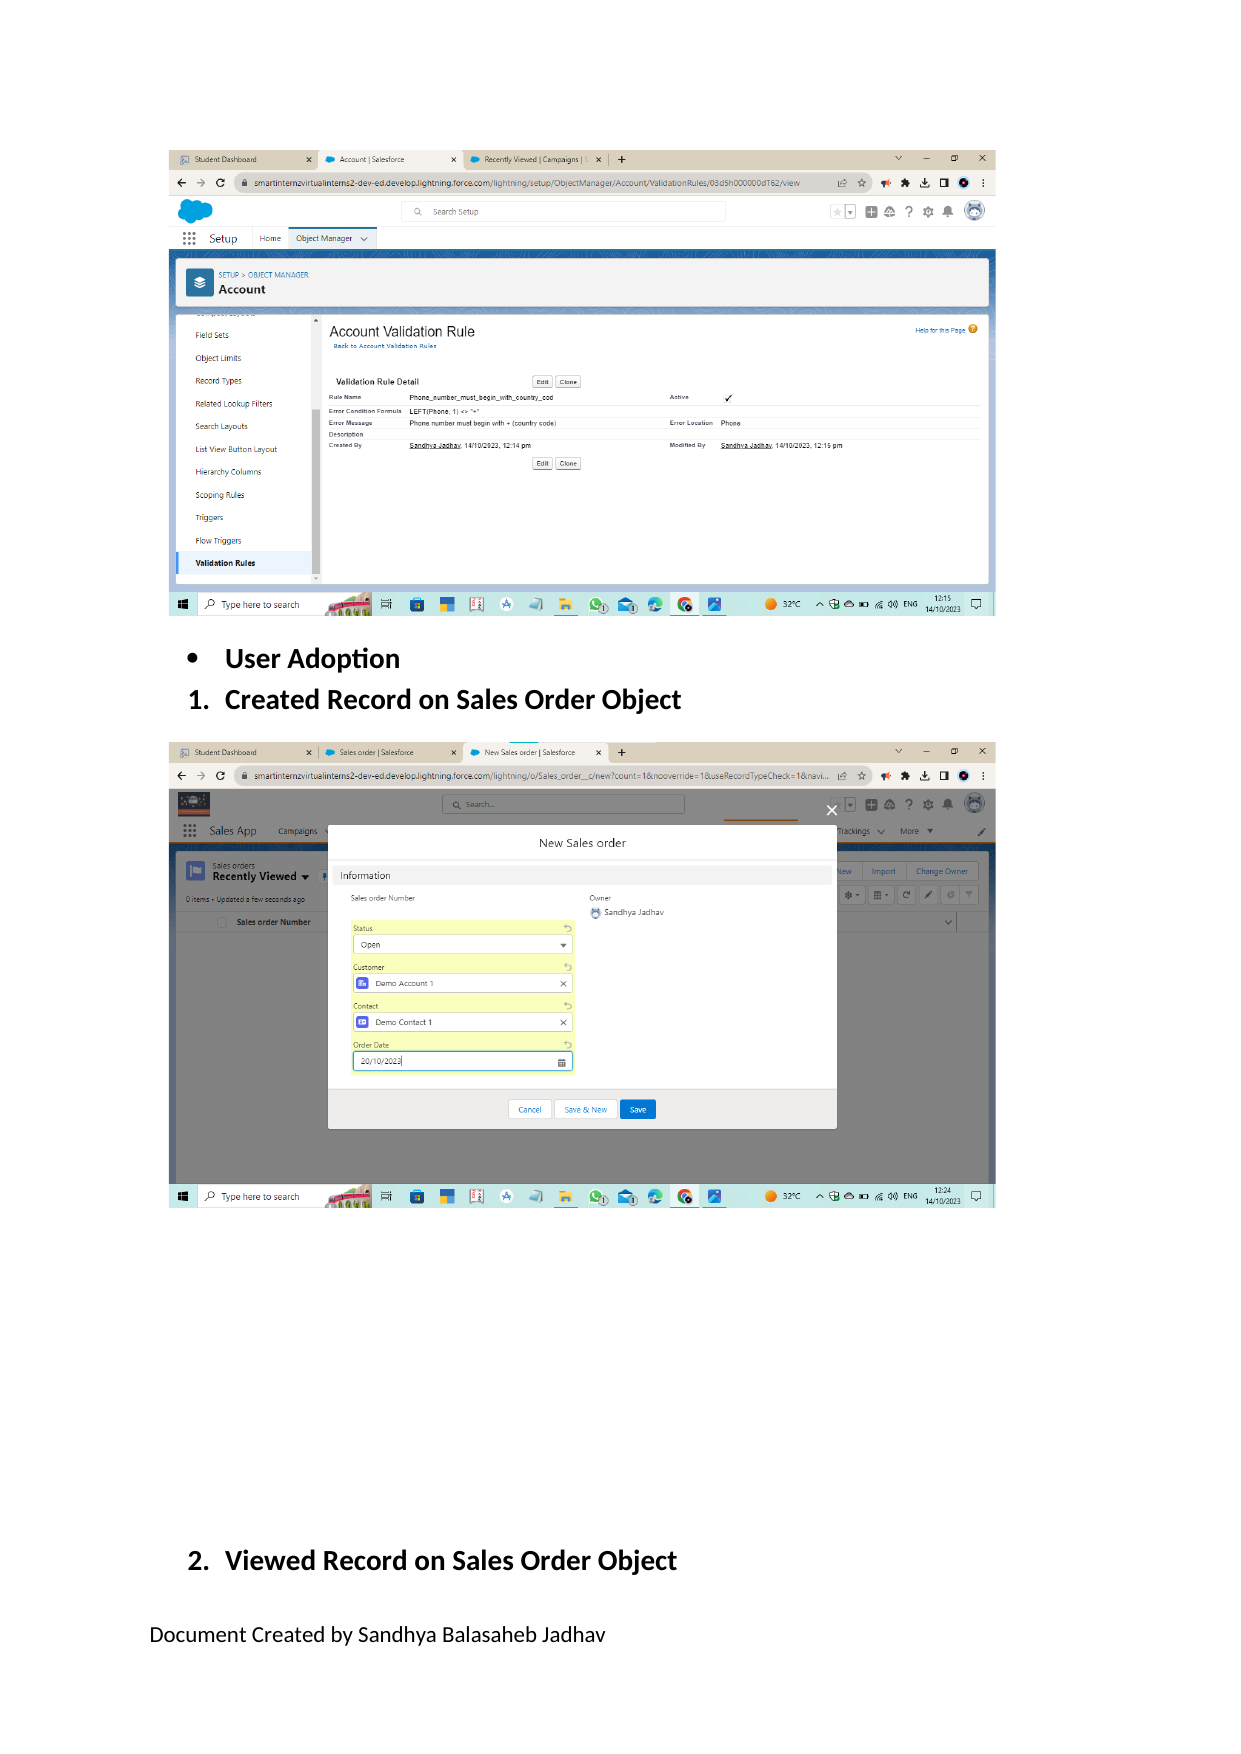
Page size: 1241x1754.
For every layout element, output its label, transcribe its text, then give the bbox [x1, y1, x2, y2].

list User Adoption [187, 640, 1090, 676]
list Created Record on Sales Order Object [187, 681, 1090, 717]
list Viewed Record on Sales Order Object [187, 1542, 1090, 1577]
